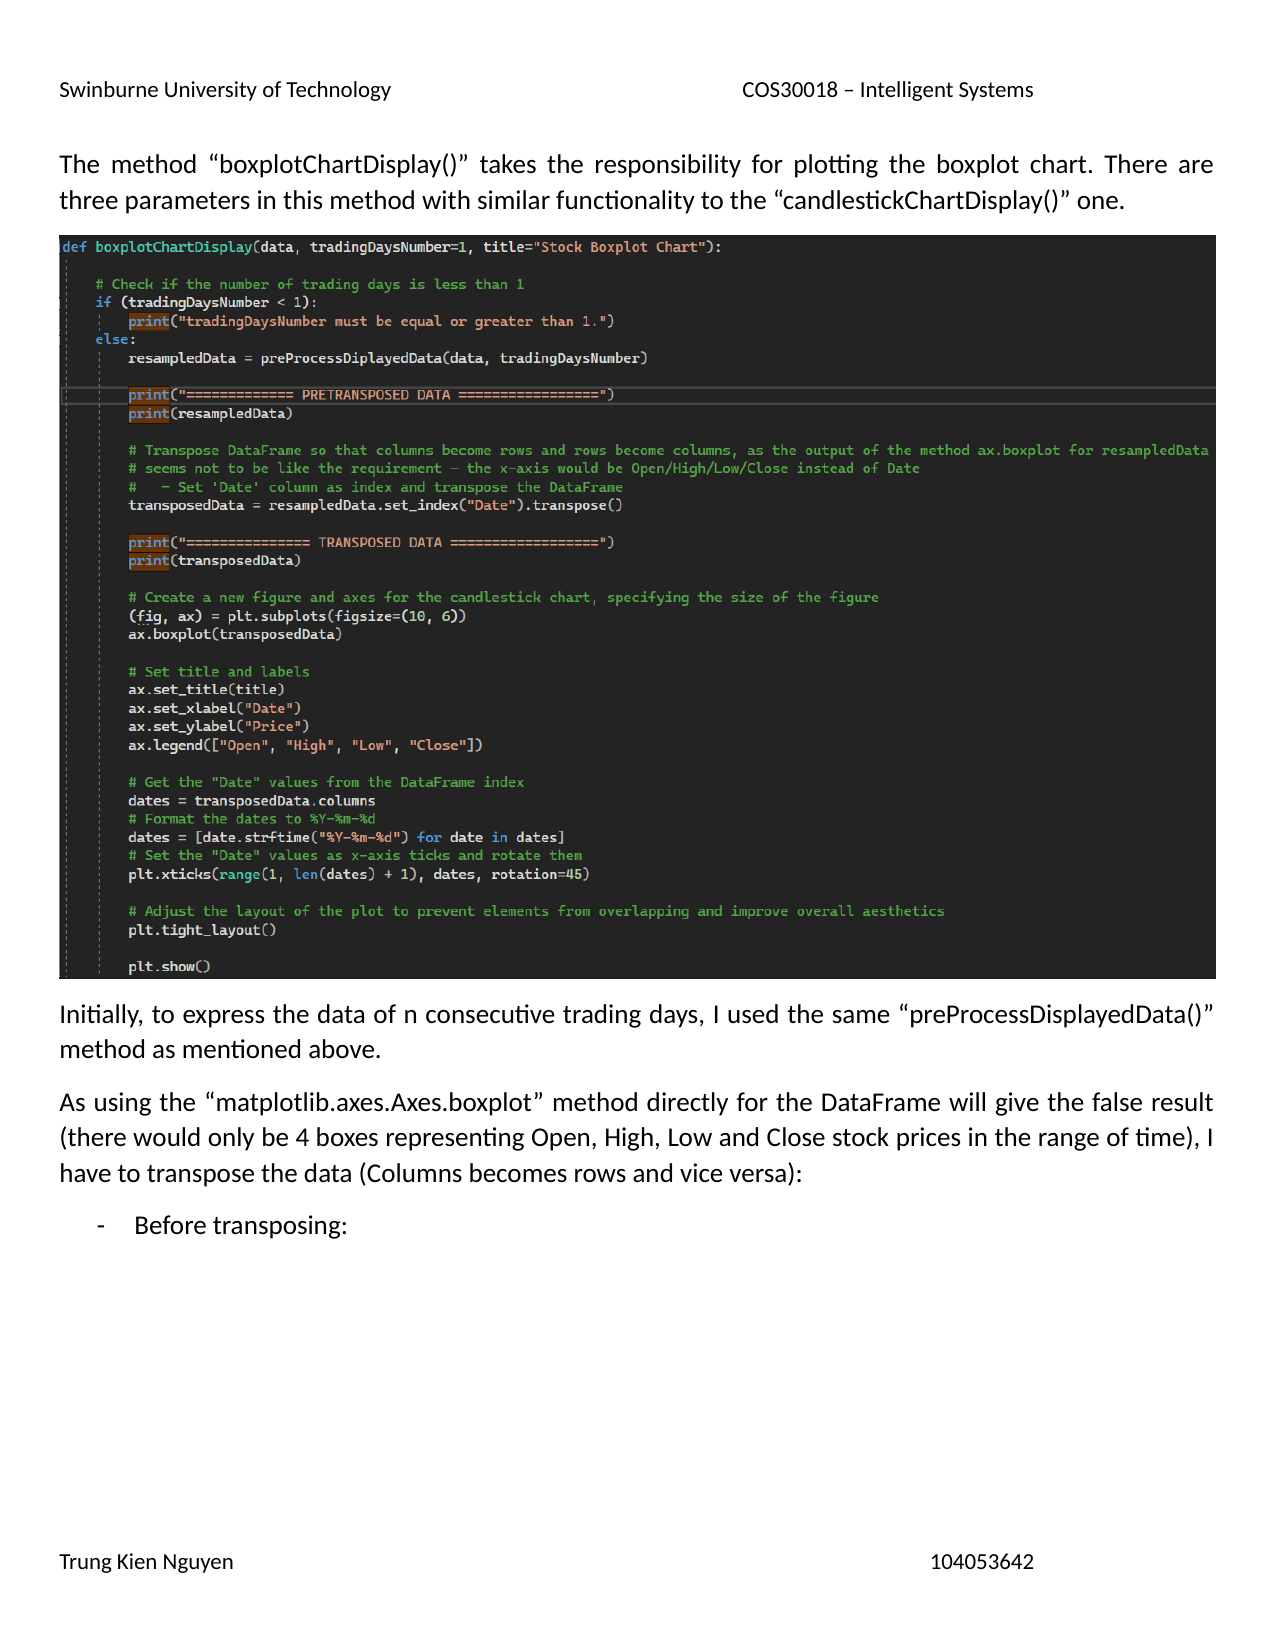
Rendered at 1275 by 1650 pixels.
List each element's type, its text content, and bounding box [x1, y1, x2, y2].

list Before transposing: [97, 1208, 1216, 1242]
text The method “boxplotChartDisplay()” takes the responsibility for plotting the boxplot chart. There are three parameters in this method with similar functionality to the “candlestickChartDisplay()” one. [59, 148, 1216, 216]
text As using the “matplotlib.axes.Axes.boxplot” method directly for the DataFrame will give the false result (there would only be 4 boxes representing Open, High, Low and Close stock prices in the range of time), I have to transpose the data (Columns becomes rows and vice versa): [59, 1085, 1216, 1189]
picture [59, 235, 1216, 979]
text Initially, to express the data of n consecutive trading days, I used the same “preProcessDisplayedData()” method as mentioned above. [59, 997, 1216, 1066]
